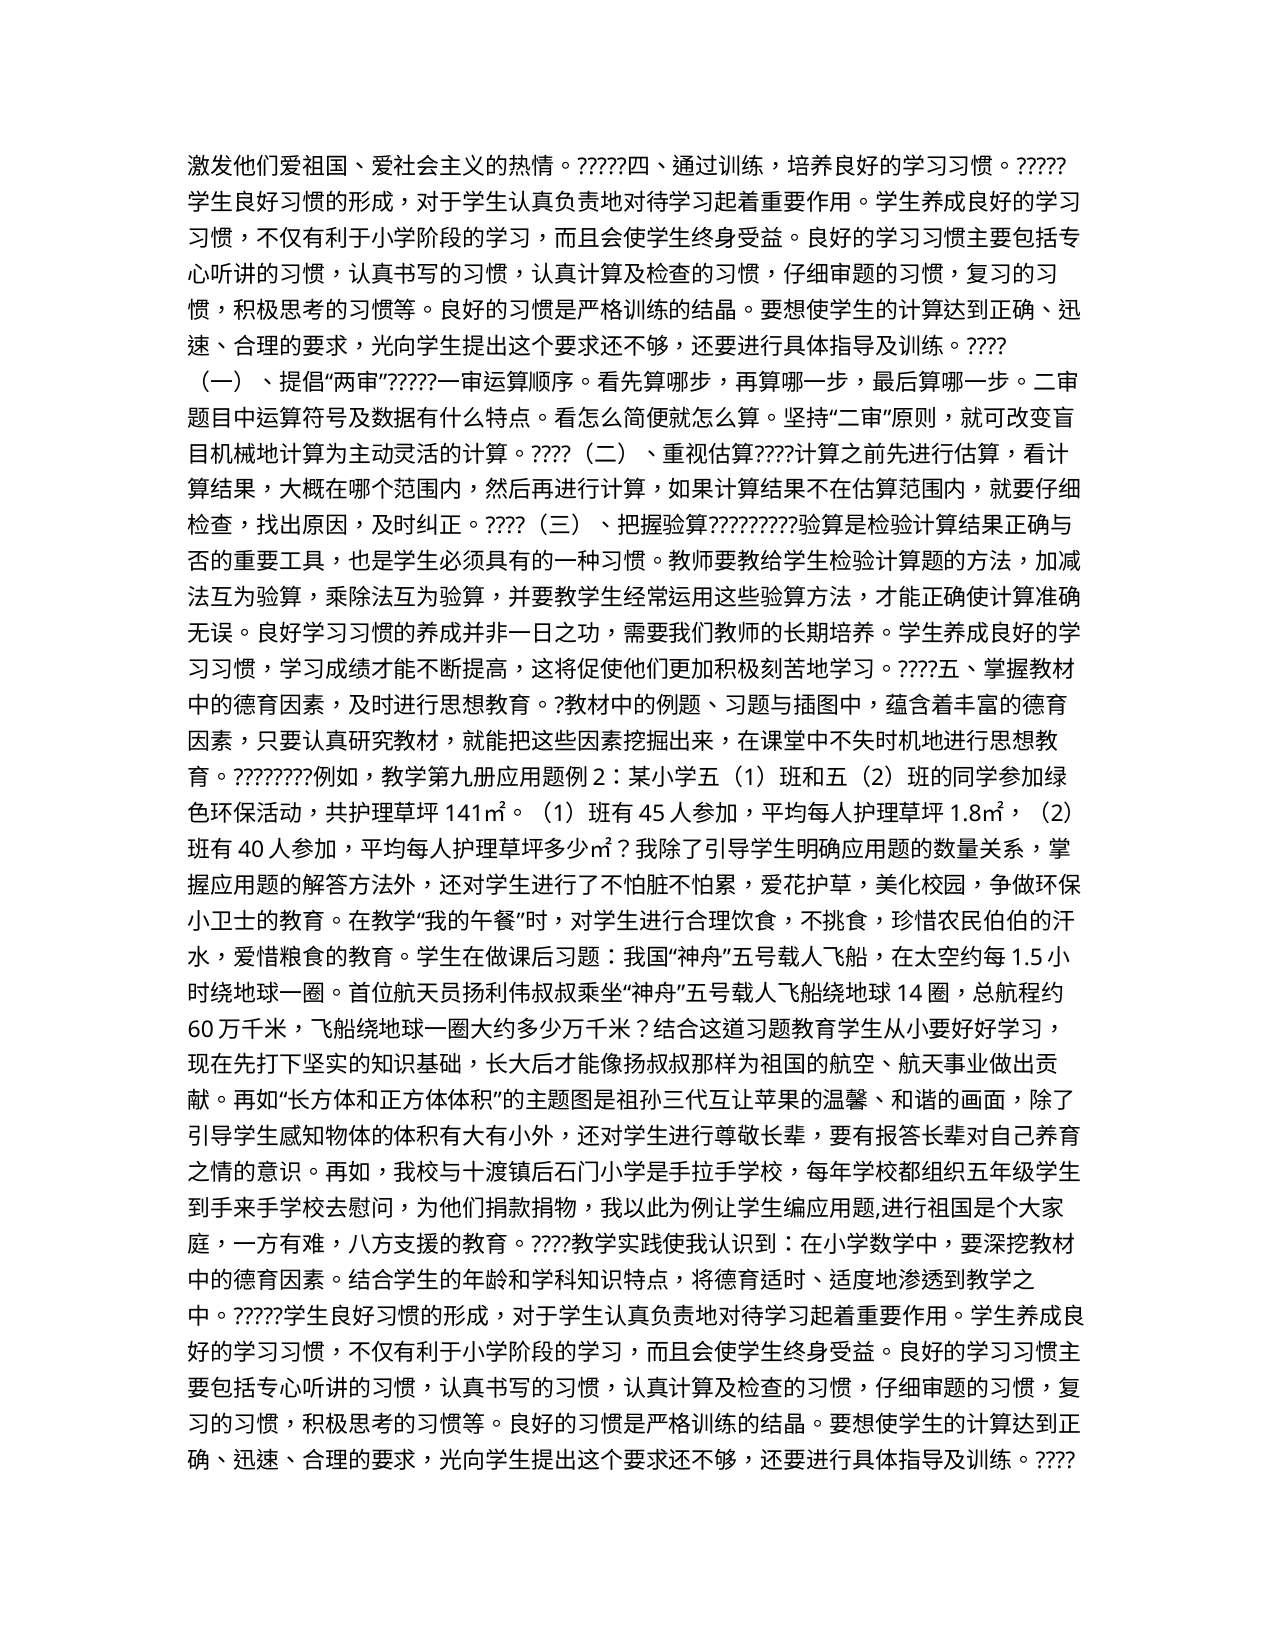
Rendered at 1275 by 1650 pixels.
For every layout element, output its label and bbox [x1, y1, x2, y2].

text [187, 150, 1087, 1475]
